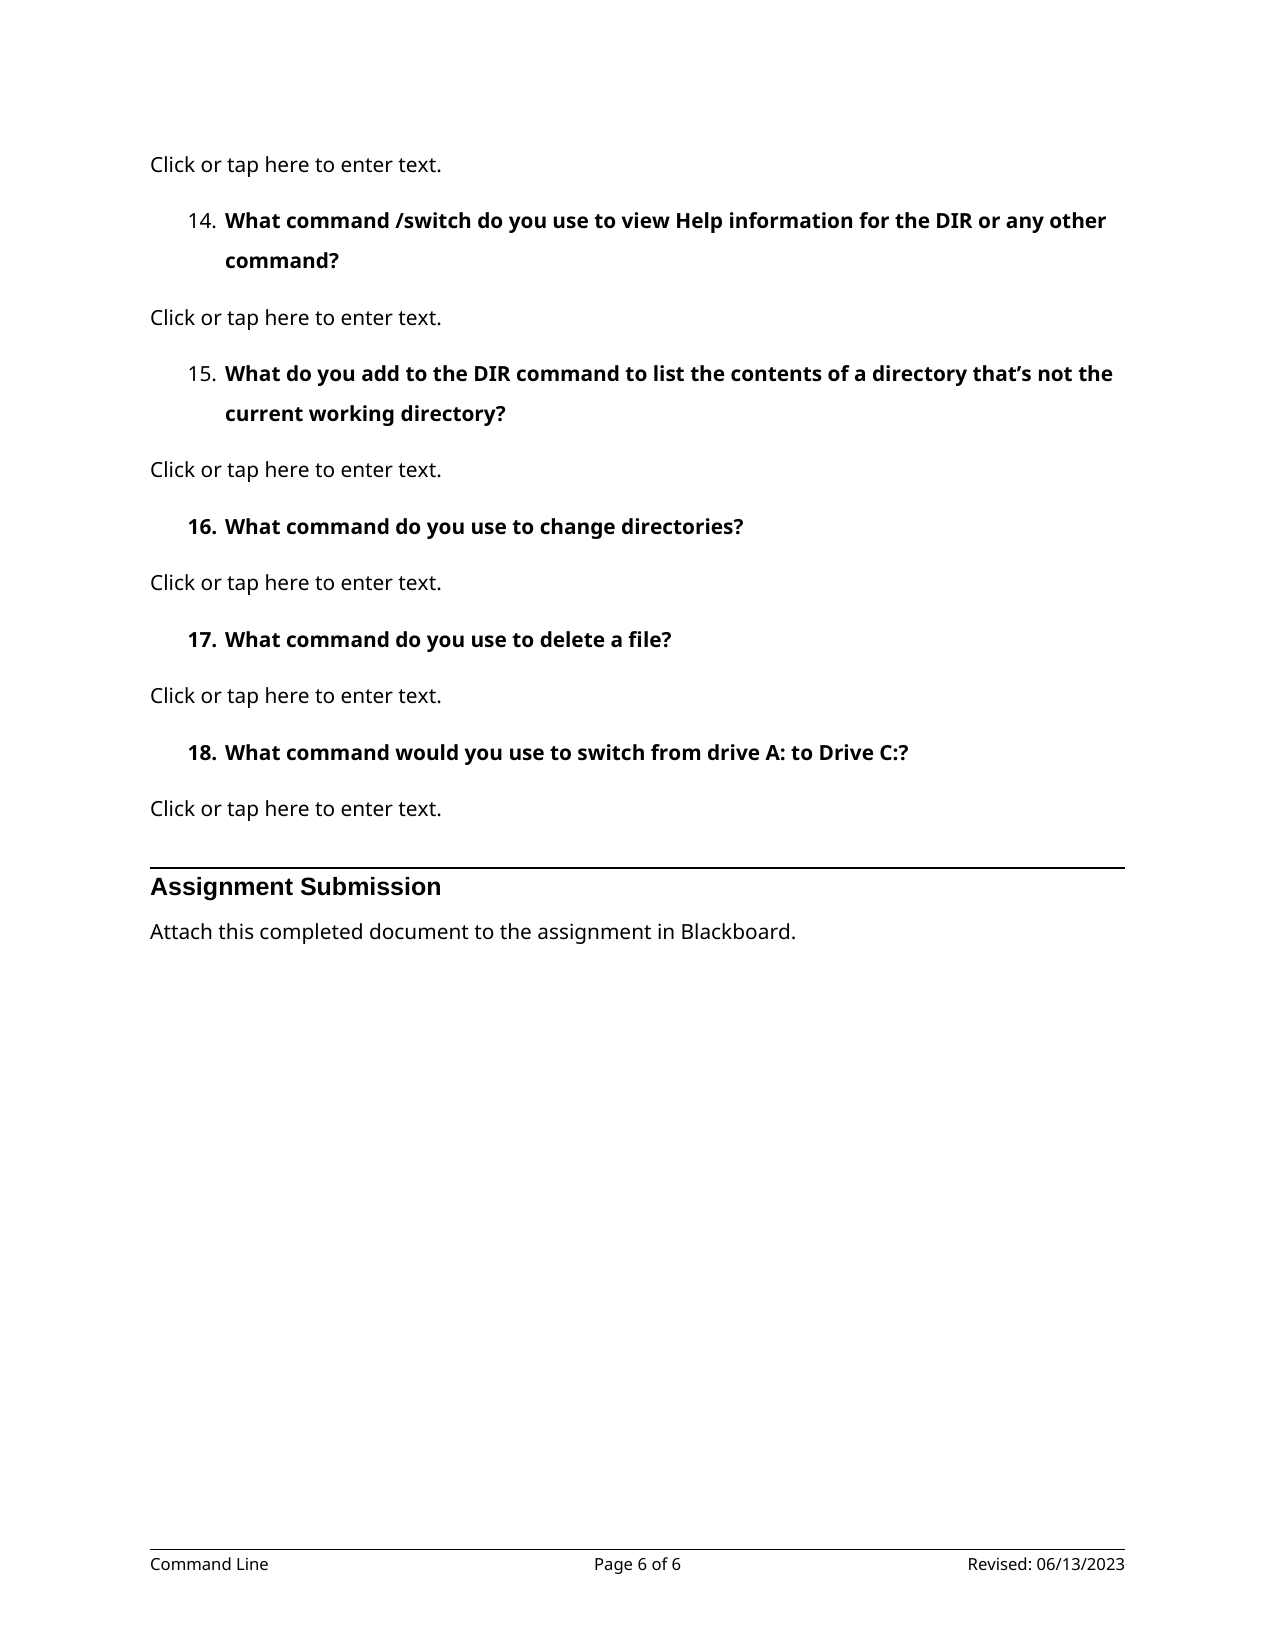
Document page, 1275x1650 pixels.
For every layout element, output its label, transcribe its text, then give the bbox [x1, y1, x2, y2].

list What command do you use to change directories? [187, 512, 1125, 540]
subtitle Assignment Submission [150, 869, 1125, 900]
text Attach this completed document to the assignment in Blackboard. [150, 917, 1125, 945]
list What command /switch do you use to view Help information for the DIR or any other command? [187, 206, 1125, 275]
list What command would you use to switch from drive A: to Drive C:? [187, 738, 1125, 766]
list What command do you use to delete a file? [187, 625, 1125, 653]
list What do you add to the DIR command to list the contents of a directory that’s not the current working directory? [187, 359, 1125, 427]
